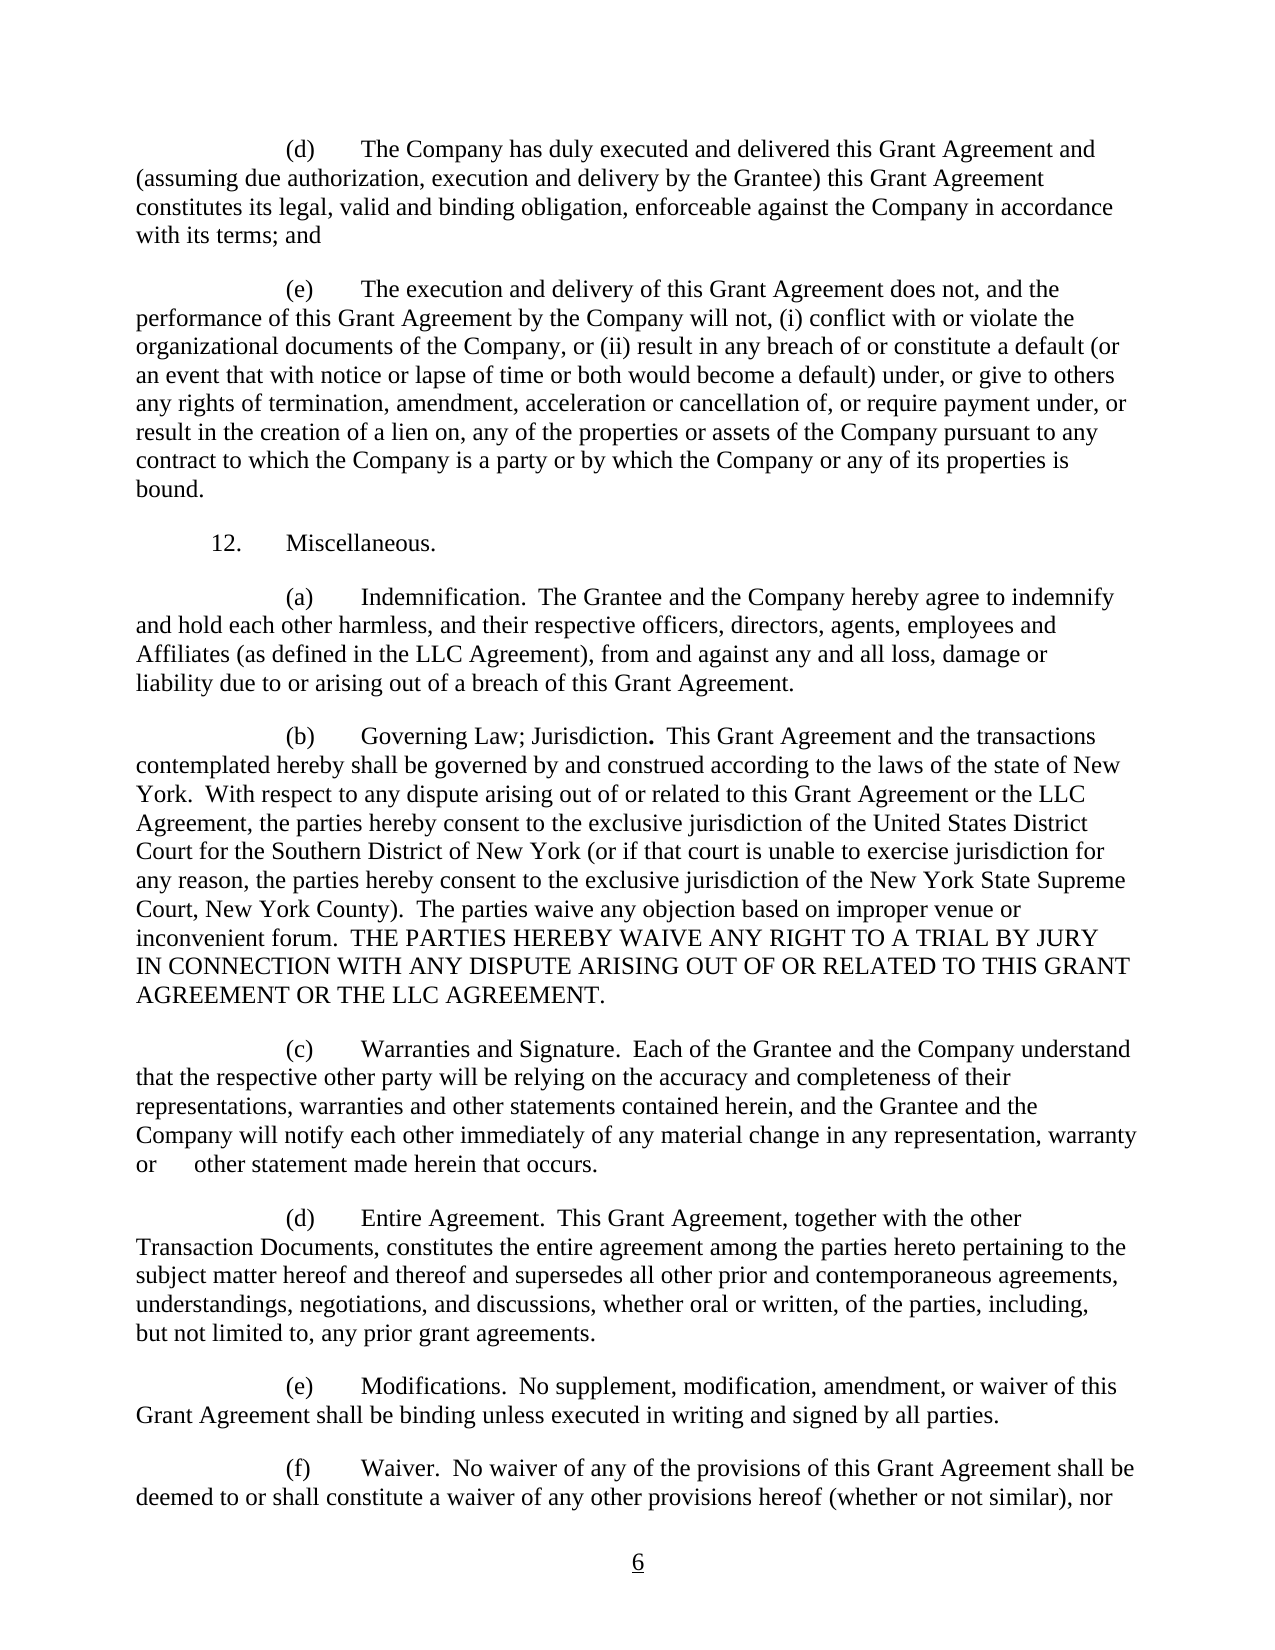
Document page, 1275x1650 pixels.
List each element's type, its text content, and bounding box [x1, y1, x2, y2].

list The Company has duly executed and delivered this Grant Agreement and (assuming due authorization, execution and delivery by the Grantee) this Grant Agreement constitutes its legal, valid and binding obligation, enforceable against the Company in accordance with its terms; and [136, 135, 1113, 249]
list The execution and delivery of this Grant Agreement does not, and the performance of this Grant Agreement by the Company will not, (i) conflict with or violate the organizational documents of the Company, or (ii) result in any breach of or constitute a default (or an event that with notice or lapse of time or both would become a default) under, or give to others any rights of termination, amendment, acceleration or cancellation of, or require payment under, or result in the creation of a lien on, any of the properties or assets of the Company pursuant to any contract to which the Company is a party or by which the Company or any of its properties is bound. [136, 274, 1126, 503]
list Entire Agreement. This Grant Agreement, together with the other Transaction Documents, constitutes the entire agreement among the parties hereto pertaining to the subject matter hereof and thereof and supersedes all other prior and contemporaneous agreements, understandings, negotiations, and discussions, whether oral or written, of the parties, including, but not limited to, any prior grant agreements. [136, 1203, 1126, 1347]
list Warranties and Signature. Each of the Grantee and the Company understand that the respective other party will be relying on the accuracy and completeness of their representations, warranties and other statements contained herein, and the Grantee and the Company will notify each other immediately of any material change in any representation, warranty or other statement made herein that occurs. [136, 1034, 1137, 1177]
list Modifications. No supplement, modification, amendment, or waiver of this Grant Agreement shall be binding unless executed in writing and signed by all parties. [136, 1371, 1118, 1429]
list Miscellaneous. [211, 528, 1148, 557]
list Indemnification. The Grantee and the Company hereby agree to indemnify and hold each other harmless, and their respective officers, directors, agents, employees and Affiliates (as defined in the LLC Agreement), from and against any and all loss, damage or liability due to or arising out of a breach of this Grant Agreement. [136, 582, 1131, 697]
list Governing Law; Jurisdiction. This Grant Agreement and the transactions contemplated hereby shall be governed by and construed according to the laws of the state of New York. With respect to any dispute arising out of or related to this Grant Agreement or the LLC Agreement, the parties hereby consent to the exclusive jurisdiction of the United States District Court for the Southern District of New York (or if that court is unable to exercise jurisdiction for any reason, the parties hereby consent to the exclusive jurisdiction of the New York State Supreme Court, New York County). The parties waive any objection based on improper venue or inconvenient forum. THE PARTIES HEREBY WAIVE ANY RIGHT TO A TRIAL BY JURY IN CONNECTION WITH ANY DISPUTE ARISING OUT OF OR RELATED TO THIS GRANT AGREEMENT OR THE LLC AGREEMENT. [136, 721, 1131, 1009]
list Waiver. No waiver of any of the provisions of this Grant Agreement shall be deemed to or shall constitute a waiver of any other provisions hereof (whether or not similar), nor [136, 1453, 1135, 1511]
